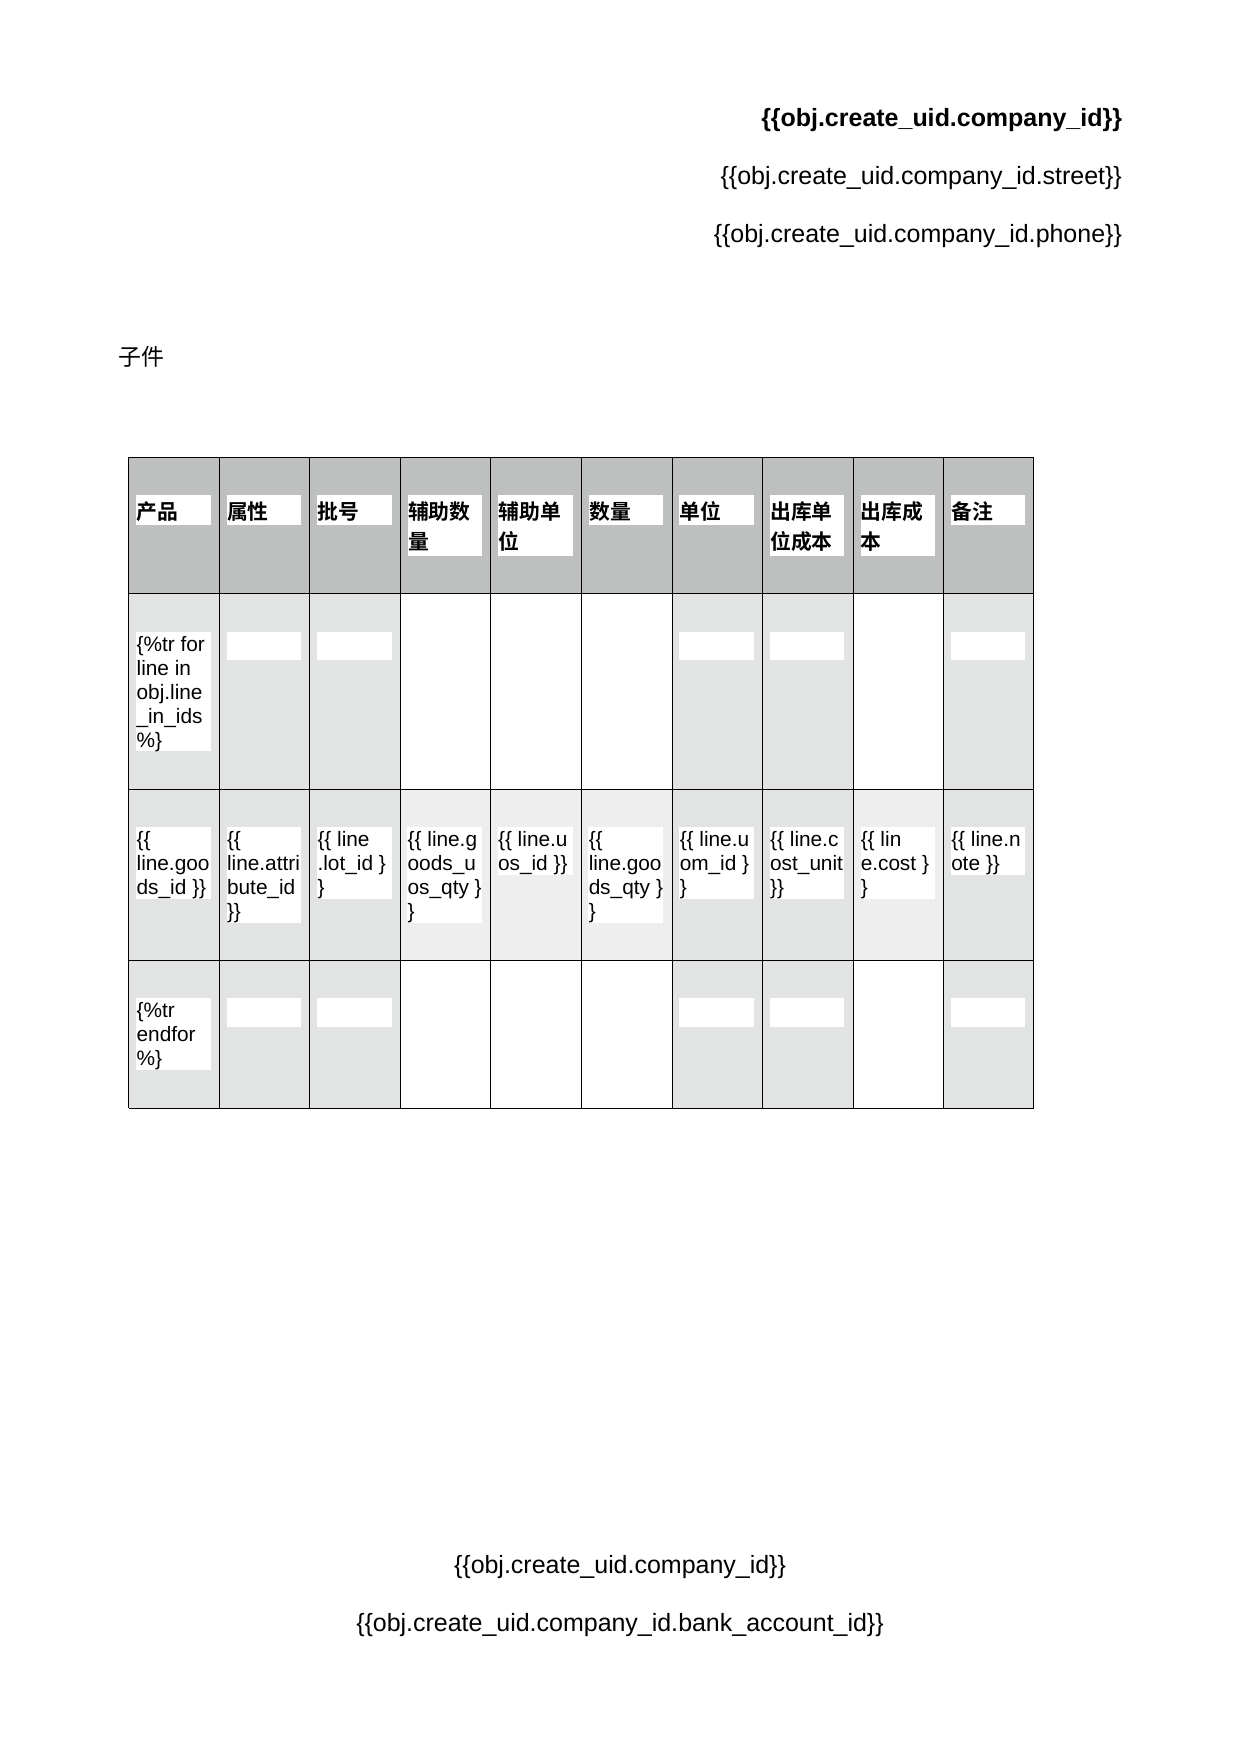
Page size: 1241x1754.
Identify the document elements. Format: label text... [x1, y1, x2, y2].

table_cell {{ line.note }} [944, 790, 1033, 960]
table_cell [944, 961, 1033, 1108]
table_cell {{ line.goods_uos_qty }} [401, 790, 490, 960]
table_cell [220, 961, 309, 1108]
table_cell {{ line.uos_id }} [491, 790, 581, 960]
table_cell [491, 961, 581, 1108]
table_cell [673, 961, 762, 1108]
table_cell {{ line.lot_id }} [310, 790, 400, 960]
table_cell {%tr endfor %} [129, 961, 219, 1108]
table_cell {{ line.goods_qty }} [582, 790, 672, 960]
table_cell [491, 594, 581, 789]
table_header 批号 [310, 458, 400, 593]
table_cell {{ line.cost }} [854, 790, 943, 960]
table_header 产品 [129, 458, 219, 593]
text 子件 [118, 339, 1122, 372]
table_header 数量 [582, 458, 672, 593]
table_cell {{ line.cost_unit}} [763, 790, 853, 960]
table_cell [310, 961, 400, 1108]
table_cell [854, 961, 943, 1108]
table_cell [944, 594, 1033, 789]
table_cell [220, 594, 309, 789]
table_cell {{ line.uom_id }} [673, 790, 762, 960]
table_header 单位 [673, 458, 762, 593]
table_cell [401, 961, 490, 1108]
table_cell [673, 594, 762, 789]
table_header 属性 [220, 458, 309, 593]
table_cell {{ line.attribute_id }} [220, 790, 309, 960]
table_cell [582, 961, 672, 1108]
table_cell [763, 594, 853, 789]
table_cell {{ line.goods_id }} [129, 790, 219, 960]
table_cell [854, 594, 943, 789]
table_cell [763, 961, 853, 1108]
table_header 出库单位成本 [763, 458, 853, 593]
table_cell [582, 594, 672, 789]
table_header 出库成本 [854, 458, 943, 593]
table_header 辅助单位 [491, 458, 581, 593]
table_cell {%tr for line in obj.line_in_ids %} [129, 594, 219, 789]
table_cell [310, 594, 400, 789]
table_header 辅助数量 [401, 458, 490, 593]
table_header 备注 [944, 458, 1033, 593]
table_cell [401, 594, 490, 789]
